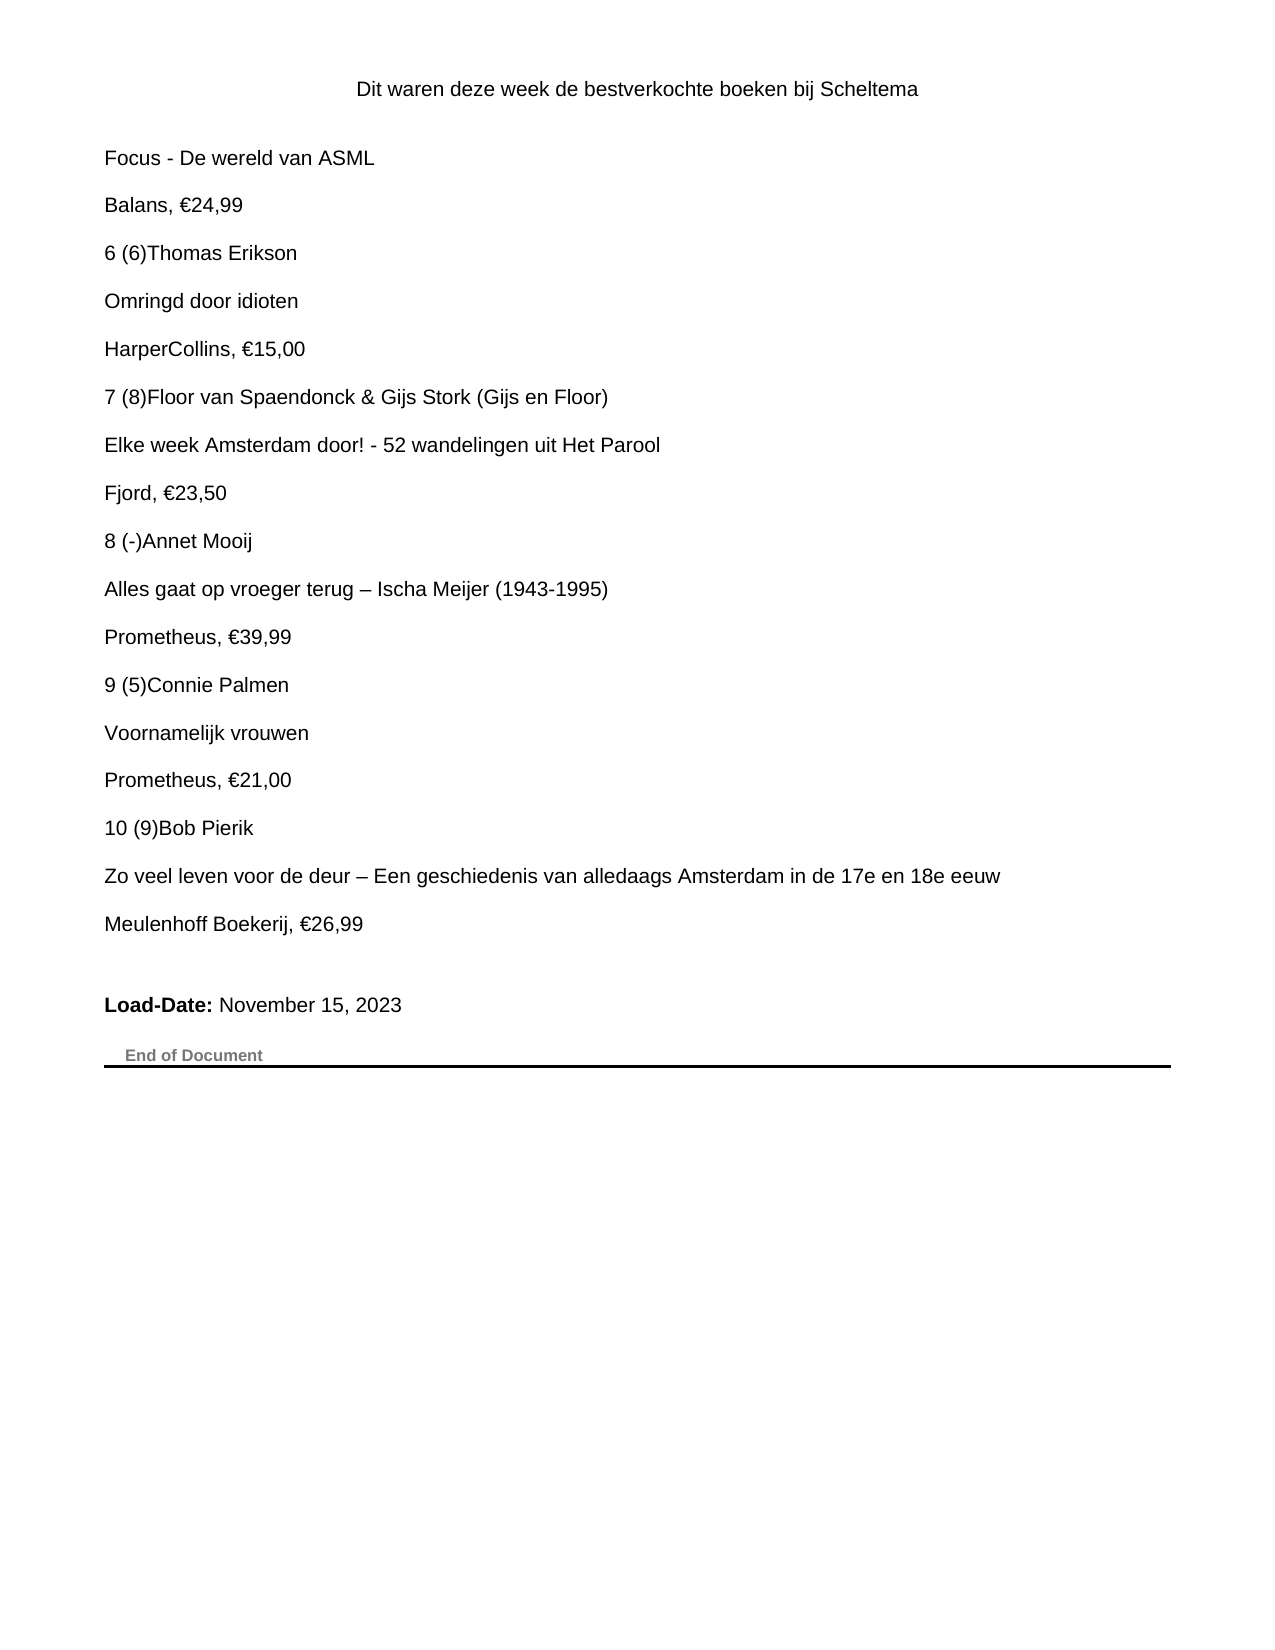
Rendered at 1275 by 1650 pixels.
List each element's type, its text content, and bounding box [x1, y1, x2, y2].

text Load-Date: November 15, 2023 [104, 961, 1171, 1017]
text Alles gaat op vroeger terug – Ischa Meijer (1943-1995) [104, 573, 1171, 601]
text HarperCollins, €15,00 [104, 334, 1171, 361]
text Zo veel leven voor de deur – Een geschiedenis van alledaags Amsterdam in de 17e en 18e eeuw [104, 861, 1171, 888]
text Meulenhoff Boekerij, €26,99 [104, 909, 1171, 936]
text Prometheus, €39,99 [104, 621, 1171, 648]
text Fjord, €23,50 [104, 478, 1171, 505]
text Voornamelijk vrouwen [104, 717, 1171, 744]
text 9 (5)Connie Palmen [104, 669, 1171, 696]
text 10 (9)Bob Pierik [104, 813, 1171, 840]
text 6 (6)Thomas Erikson [104, 238, 1171, 265]
text End of Document [125, 1046, 1171, 1065]
text Elke week Amsterdam door! - 52 wandelingen uit Het Parool [104, 430, 1171, 457]
text 8 (-)Annet Mooij [104, 526, 1171, 553]
text Balans, €24,99 [104, 190, 1171, 217]
text 7 (8)Floor van Spaendonck & Gijs Stork (Gijs en Floor) [104, 382, 1171, 409]
text Prometheus, €21,00 [104, 765, 1171, 792]
text Focus - De wereld van ASML [104, 142, 1171, 169]
text Omringd door idioten [104, 286, 1171, 313]
